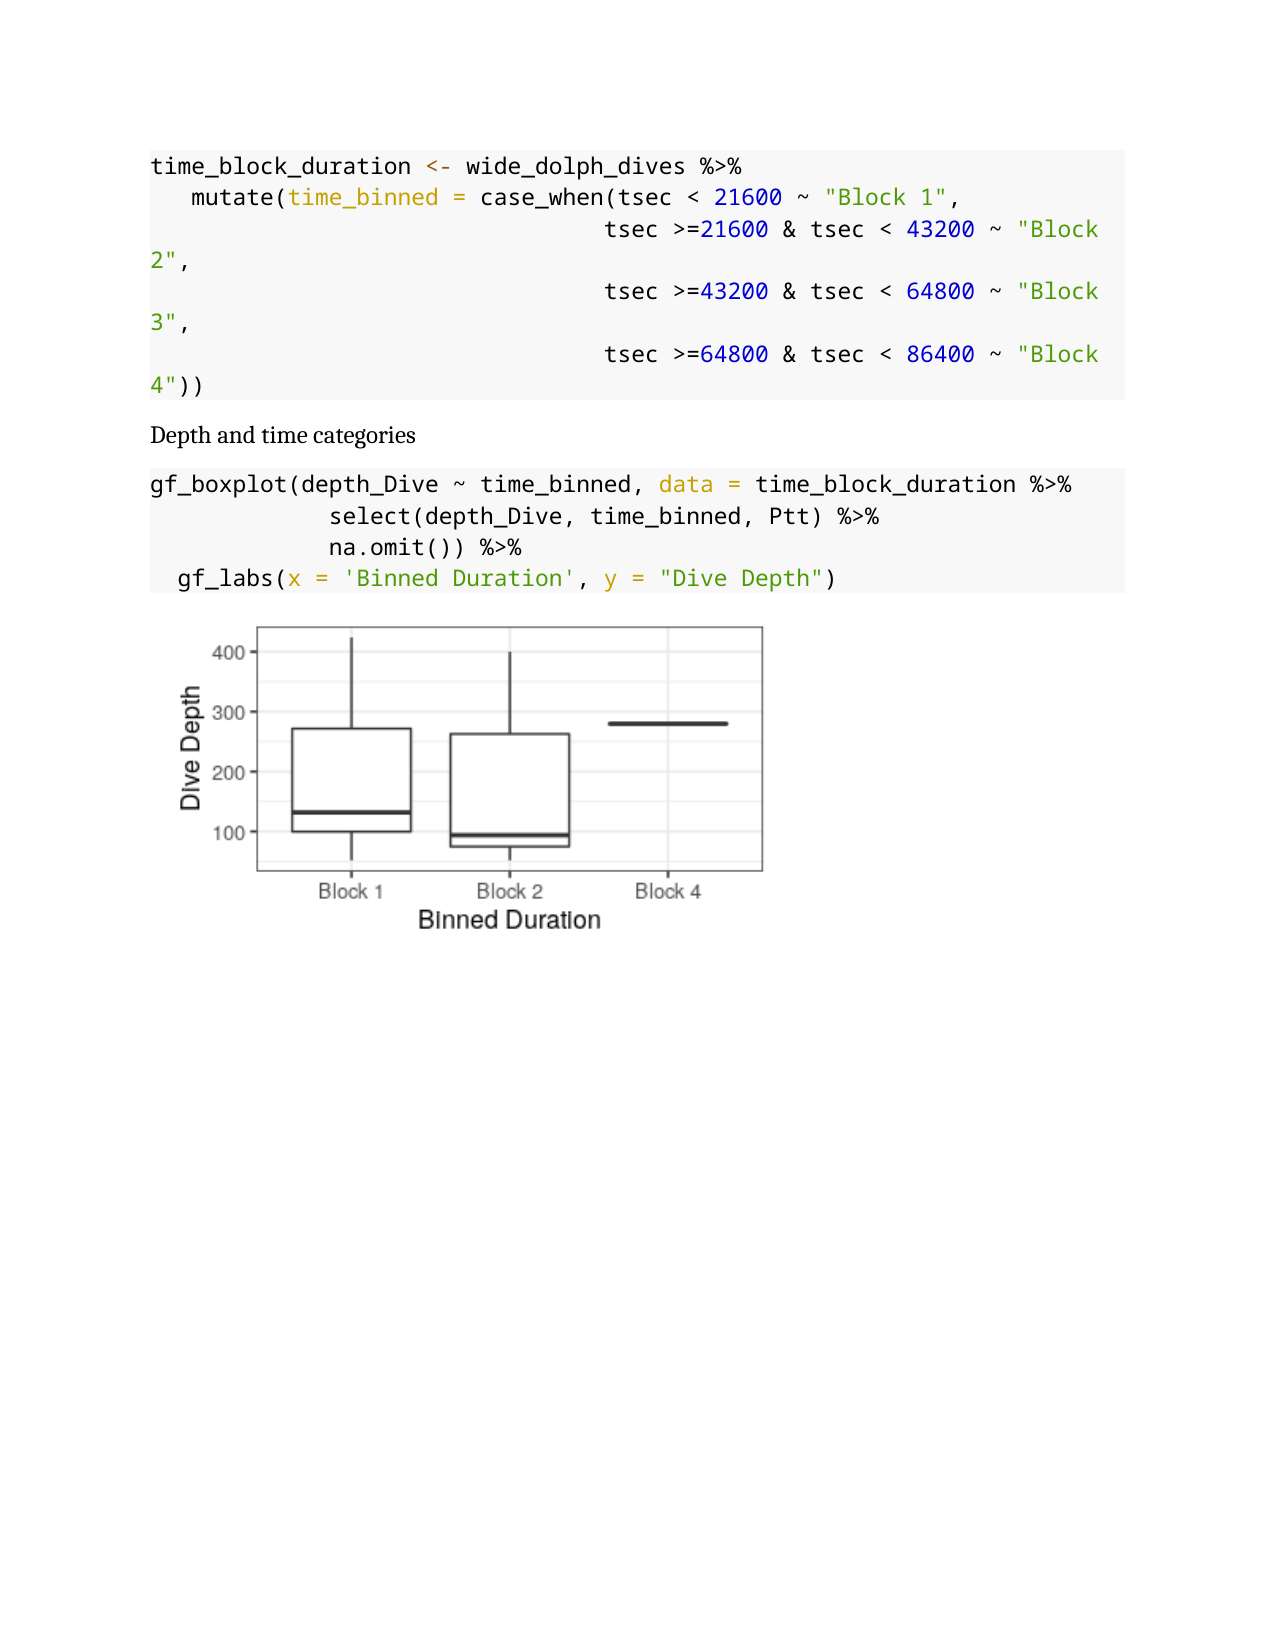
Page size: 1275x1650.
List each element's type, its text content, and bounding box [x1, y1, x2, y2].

text time_block_duration <- wide_dolph_dives %>% mutate(time_binned = case_when(tsec < 21600 ~ "Block 1", tsec >=21600 & tsec < 43200 ~ "Block 2", tsec >=43200 & tsec < 64800 ~ "Block 3", tsec >=64800 & tsec < 86400 ~ "Block 4")) [150, 150, 1125, 400]
text Depth and time categories [150, 421, 1125, 449]
text gf_boxplot(depth_Dive ~ time_binned, data = time_block_duration %>% select(depth_Dive, time_binned, Ptt) %>% na.omit()) %>% gf_labs(x = 'Binned Duration', y = "Dive Depth") [150, 468, 1125, 593]
picture [168, 614, 776, 948]
